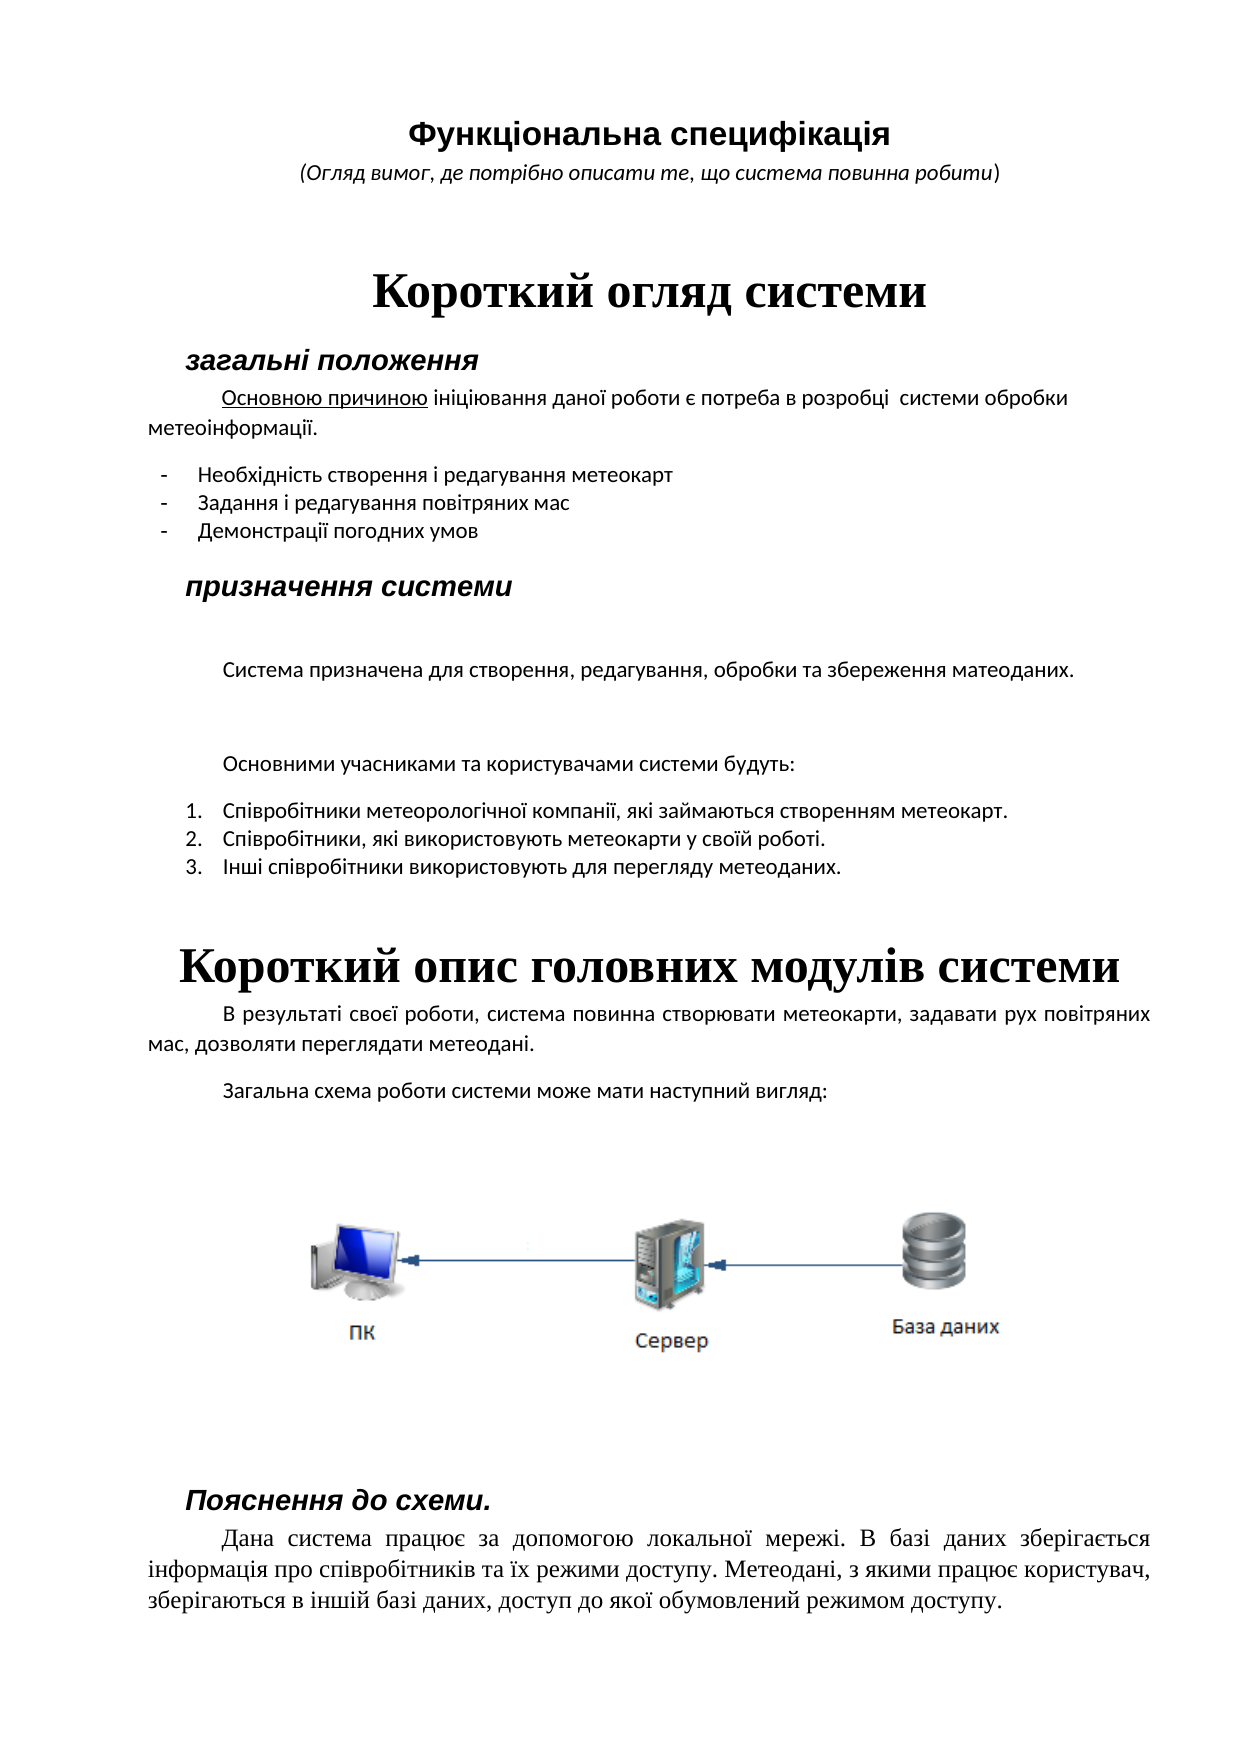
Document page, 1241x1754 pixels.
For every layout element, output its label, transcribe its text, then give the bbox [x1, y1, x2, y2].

text Система призначена для створення, редагування, обробки та збереження матеоданих. [148, 655, 1152, 683]
text (Огляд вимог, де потрібно описати те, що система повинна робити) [148, 158, 1152, 186]
list Співробітники метеорологічної компанії, які займаються створенням метеокарт. [185, 796, 1152, 824]
picture [205, 1123, 1094, 1456]
text В результаті своєї роботи, система повинна створювати метеокарти, задавати рух повітряних мас, дозволяти переглядати метеодані. [148, 999, 1152, 1057]
list Задання і редагування повітряних мас [160, 488, 1152, 516]
text Основною причиною ініціювання даної роботи є потреба в розробці системи обробки метеоінформації. [148, 383, 1152, 441]
subtitle призначення системи [185, 569, 1152, 602]
list Співробітники, які використовують метеокарти у своїй роботі. [185, 824, 1152, 852]
subtitle Короткий опис головних модулів системи [148, 935, 1152, 993]
text Загальна схема роботи системи може мати наступний вигляд: [148, 1076, 1152, 1104]
title Функціональна специфікація [148, 113, 1152, 152]
subtitle Пояснення до схеми. [185, 1483, 1152, 1517]
list Необхідність створення і редагування метеокарт [160, 460, 1152, 488]
list Інші співробітники використовують для перегляду метеоданих. [185, 852, 1152, 880]
text Основними учасниками та користувачами системи будуть: [148, 749, 1152, 777]
subtitle Короткий огляд системи [148, 260, 1152, 318]
subtitle загальні положення [185, 343, 1152, 376]
list Демонстрації погодних умов [160, 516, 1152, 544]
text Дана система працює за допомогою локальної мережі. В базі даних зберігається інформація про співробітників та їх режими доступу. Метеодані, з якими працює користувач, зберігаються в іншій базі даних, доступ до якої обумовлений режимом доступу. [148, 1523, 1152, 1614]
